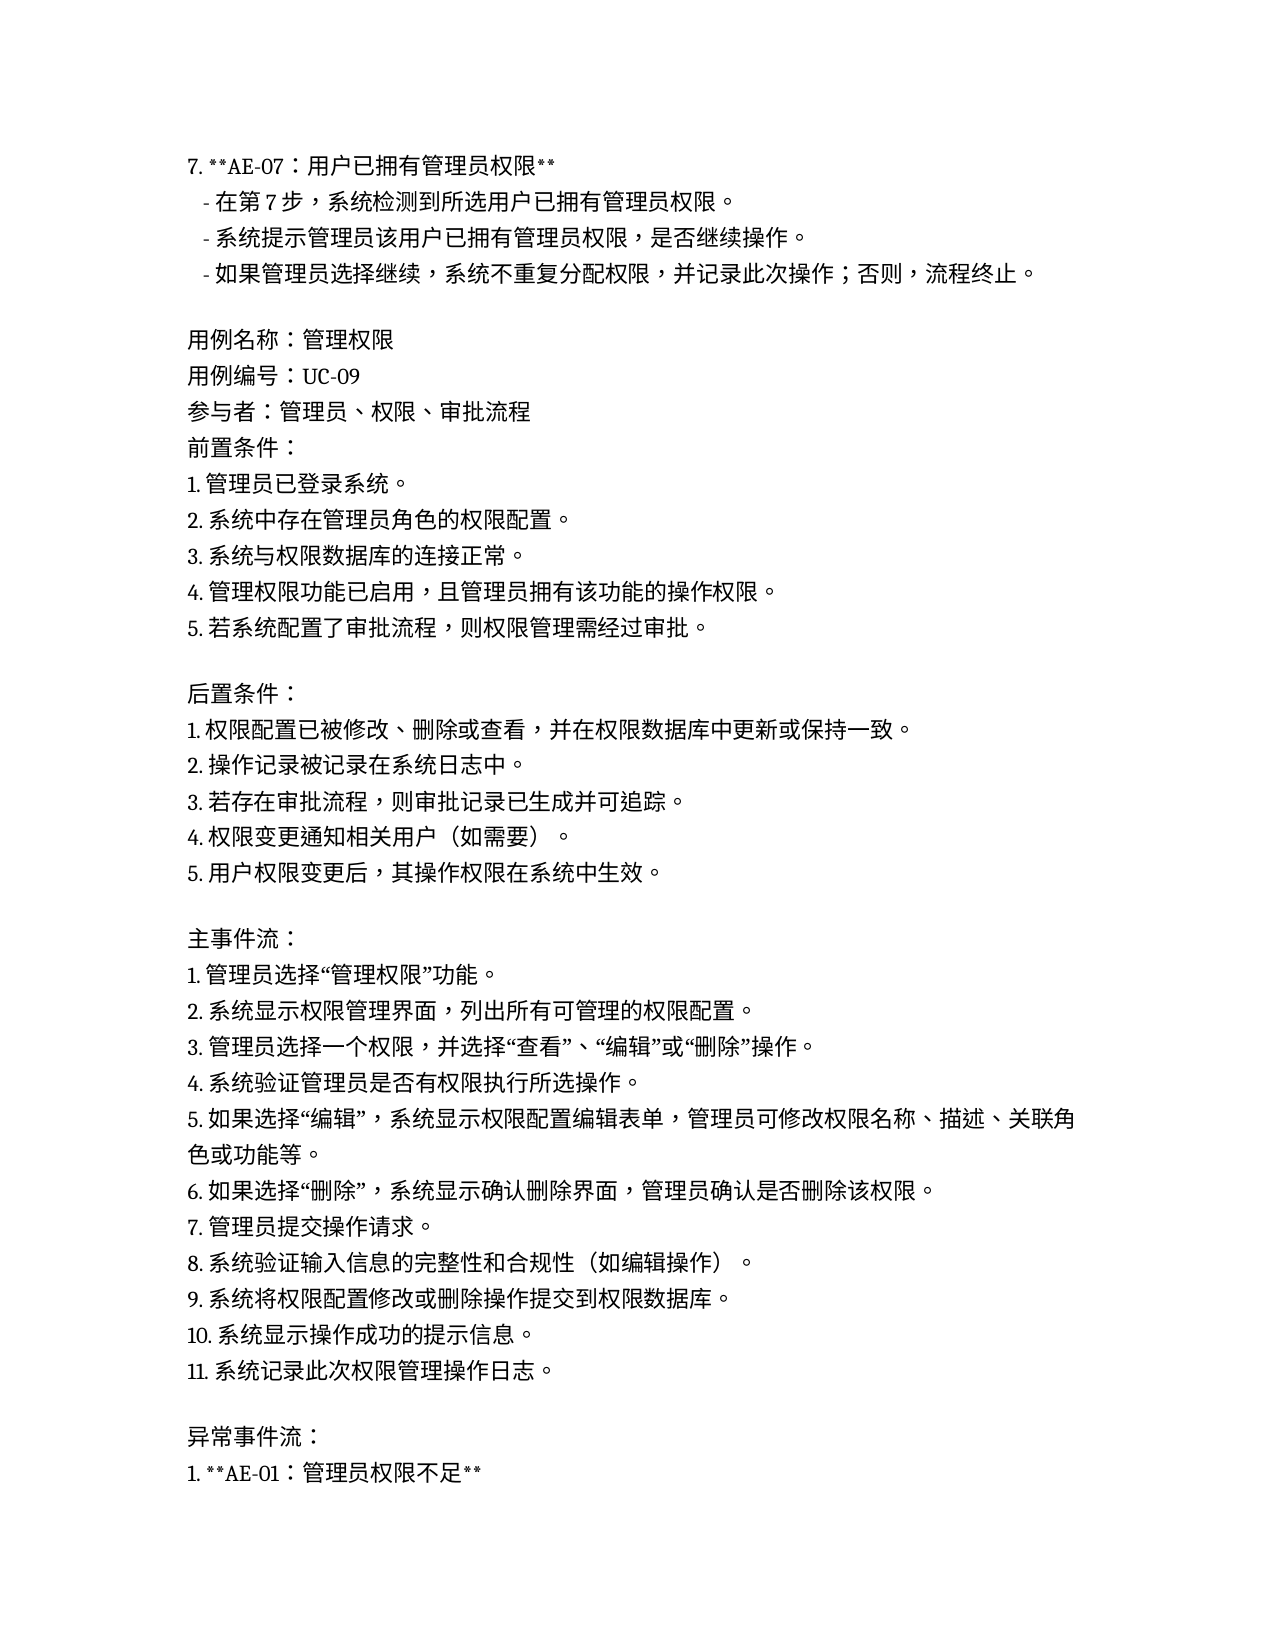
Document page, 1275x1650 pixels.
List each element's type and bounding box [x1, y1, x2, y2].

text [187, 150, 1087, 1488]
